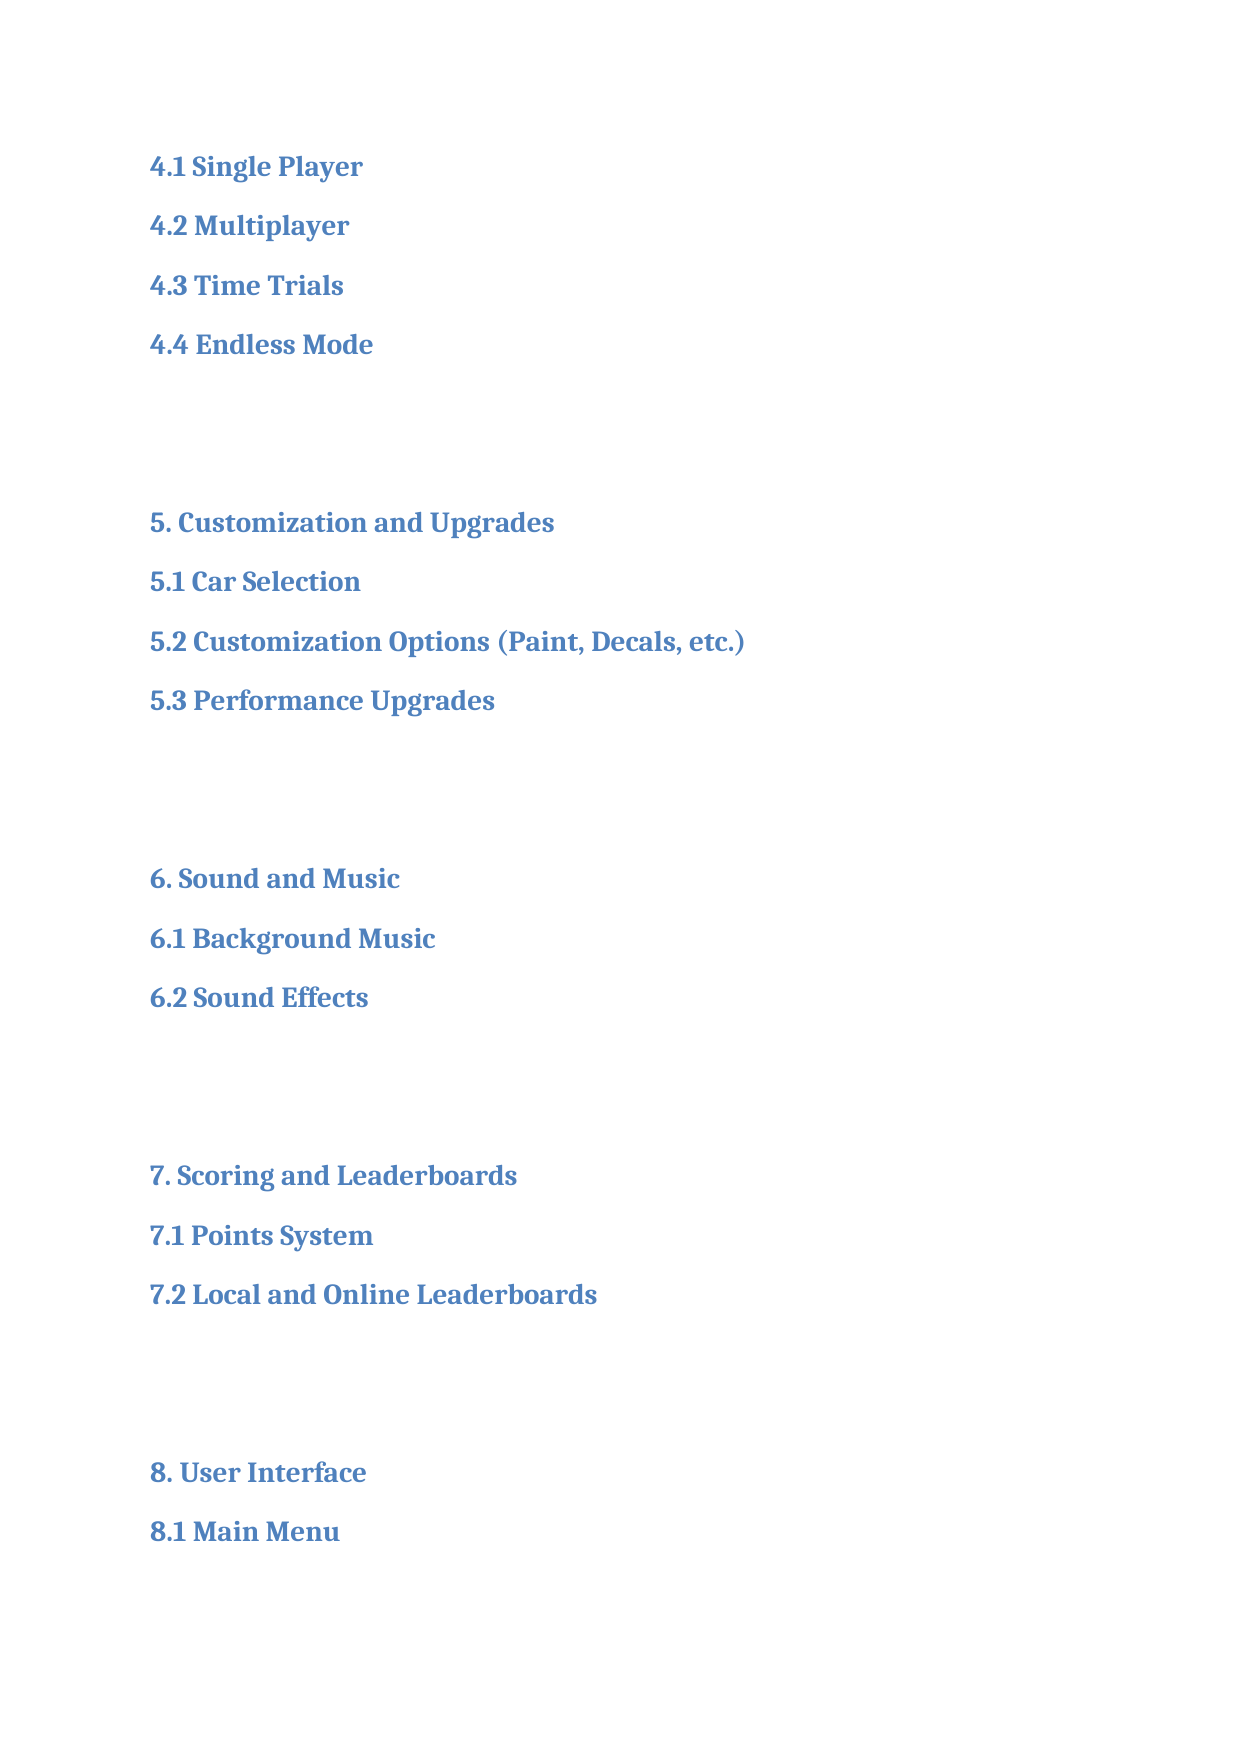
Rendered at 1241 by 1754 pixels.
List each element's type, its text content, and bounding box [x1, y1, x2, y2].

subtitle 7. Scoring and Leaderboards [150, 1159, 1090, 1193]
subtitle 7.2 Local and Online Leaderboards [150, 1278, 1090, 1312]
subtitle 4.4 Endless Mode [150, 328, 1090, 362]
subtitle 6.2 Sound Effects [150, 981, 1090, 1015]
subtitle 5.1 Car Selection [150, 566, 1090, 599]
subtitle 4.2 Multiplayer [150, 209, 1090, 243]
subtitle 8.1 Main Menu [150, 1516, 1090, 1549]
subtitle 6. Sound and Music [150, 862, 1090, 896]
subtitle 6.1 Background Music [150, 922, 1090, 955]
subtitle 5.2 Customization Options (Paint, Decals, etc.) [150, 625, 1090, 658]
subtitle 8. User Interface [150, 1456, 1090, 1490]
subtitle 4.1 Single Player [150, 150, 1090, 183]
subtitle 5.3 Performance Upgrades [150, 684, 1090, 718]
subtitle 4.3 Time Trials [150, 269, 1090, 302]
subtitle 7.1 Points System [150, 1219, 1090, 1252]
subtitle 5. Customization and Upgrades [150, 506, 1090, 540]
